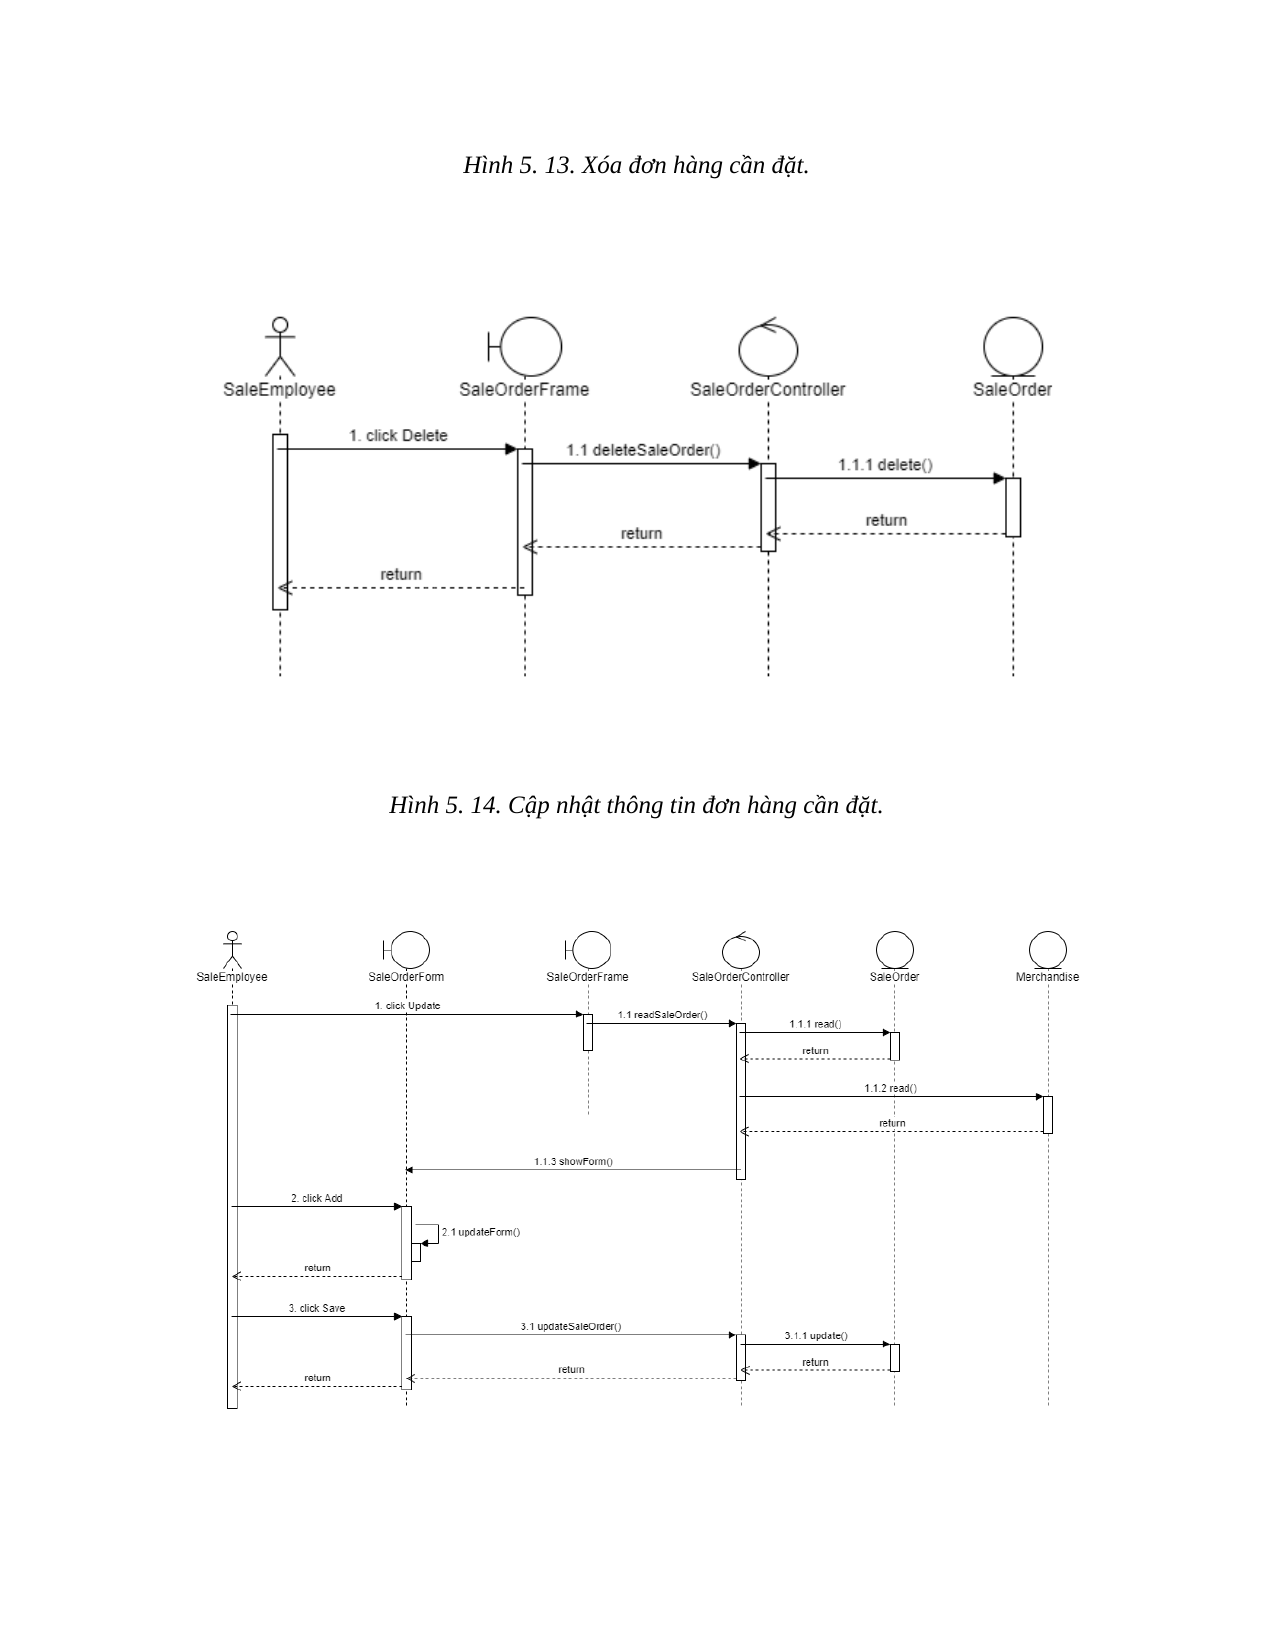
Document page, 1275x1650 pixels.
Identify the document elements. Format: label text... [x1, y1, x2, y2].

text Hình 5. 14. Cập nhật thông tin đơn hàng cần đặt. [150, 790, 1125, 819]
text Hình 5. 13. Xóa đơn hàng cần đặt. [150, 150, 1125, 179]
picture [150, 885, 1125, 1455]
picture [150, 245, 1125, 751]
